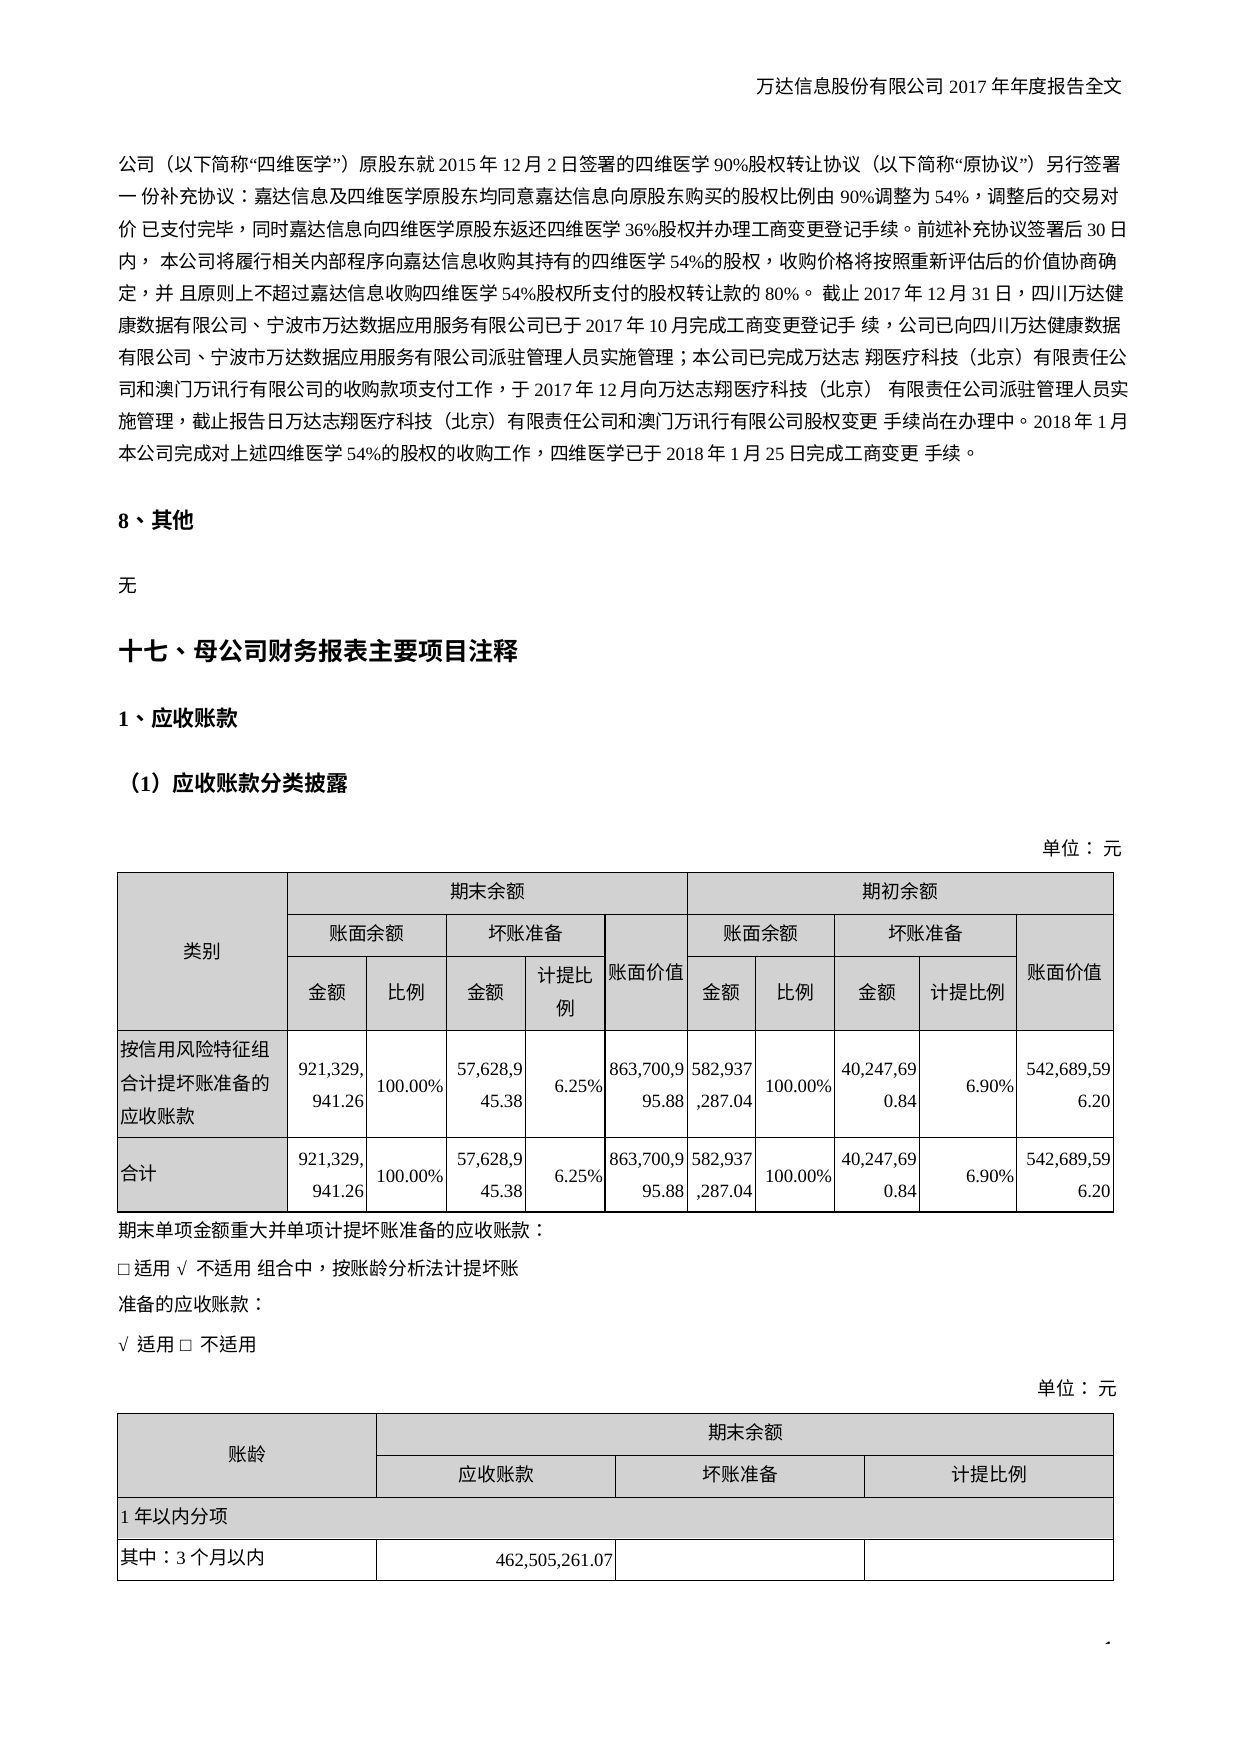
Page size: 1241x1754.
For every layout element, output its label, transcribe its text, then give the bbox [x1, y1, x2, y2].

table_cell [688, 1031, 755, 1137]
text 无 [118, 573, 1132, 598]
subtitle 十七、母公司财务报表主要项目注释 [118, 634, 1132, 668]
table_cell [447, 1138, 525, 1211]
subtitle （1）应收账款分类披露 [118, 767, 1132, 797]
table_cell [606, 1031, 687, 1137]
subtitle 1、应收账款 [118, 703, 1132, 733]
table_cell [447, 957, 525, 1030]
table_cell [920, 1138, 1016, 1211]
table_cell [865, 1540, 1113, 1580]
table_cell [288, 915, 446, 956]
text 单位： 元 [1037, 1376, 1142, 1401]
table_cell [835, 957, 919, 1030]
text 公司（以下简称“四维医学”）原股东就2015年12月2日签署的四维医学90%股权转让协议（以下简称“原协议”）另行签署一 份补充协议：嘉达信息及四维医学原股东均同意嘉达信息向原股东购买的股权比例由 90%调整为54%，调整后的交易对价 已支付完毕，同时嘉达信息向四维医学原股东返还四维医学36%股权并办理工商变更登记手续。前述补充协议签署后30日内， 本公司将履行相关内部程序向嘉达信息收购其持有的四维医学54%的股权，收购价格将按照重新评估后的价值协商确定，并 且原则上不超过嘉达信息收购四维医学54%股权所支付的股权转让款的80%。 截止2017年12月31日，四川万达健康数据有限公司、宁波市万达数据应用服务有限公司已于2017年10月完成工商变更登记手 续，公司已向四川万达健康数据有限公司、宁波市万达数据应用服务有限公司派驻管理人员实施管理；本公司已完成万达志 翔医疗科技（北京）有限责任公司和澳门万讯行有限公司的收购款项支付工作，于2017年12月向万达志翔医疗科技（北京） 有限责任公司派驻管理人员实施管理，截止报告日万达志翔医疗科技（北京）有限责任公司和澳门万讯行有限公司股权变更 手续尚在办理中。2018年1月本公司完成对上述四维医学54%的股权的收购工作，四维医学已于2018年1月25日完成工商变更 手续。 [118, 152, 1132, 466]
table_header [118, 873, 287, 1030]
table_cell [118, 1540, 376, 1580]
text 期末单项金额重大并单项计提坏账准备的应收账款： [118, 1218, 551, 1243]
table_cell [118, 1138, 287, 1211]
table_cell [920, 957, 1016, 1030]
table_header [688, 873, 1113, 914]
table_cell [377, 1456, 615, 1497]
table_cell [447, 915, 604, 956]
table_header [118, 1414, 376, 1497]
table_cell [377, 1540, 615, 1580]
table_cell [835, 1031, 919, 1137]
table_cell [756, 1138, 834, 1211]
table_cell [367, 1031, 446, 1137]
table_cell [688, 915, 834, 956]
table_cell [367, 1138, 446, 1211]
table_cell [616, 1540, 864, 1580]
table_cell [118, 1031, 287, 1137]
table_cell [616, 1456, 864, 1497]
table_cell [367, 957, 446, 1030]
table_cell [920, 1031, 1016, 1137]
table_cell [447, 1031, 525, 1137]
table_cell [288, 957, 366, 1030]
text □ 适用 √ 不适用 组合中，按账龄分析法计提坏账准备的应收账款： [118, 1255, 532, 1317]
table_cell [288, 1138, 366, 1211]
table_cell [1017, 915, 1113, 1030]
subtitle 8、其他 [118, 505, 1132, 535]
text 单位： 元 [106, 835, 1122, 861]
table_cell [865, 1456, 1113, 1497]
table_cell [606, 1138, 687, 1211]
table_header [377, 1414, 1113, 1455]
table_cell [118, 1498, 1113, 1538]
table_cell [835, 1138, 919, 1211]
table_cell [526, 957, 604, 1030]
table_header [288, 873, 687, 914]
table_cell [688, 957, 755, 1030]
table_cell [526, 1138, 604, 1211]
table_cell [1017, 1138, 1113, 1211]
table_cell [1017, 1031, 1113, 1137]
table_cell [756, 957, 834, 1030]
text √ 适用 □ 不适用 [118, 1331, 551, 1357]
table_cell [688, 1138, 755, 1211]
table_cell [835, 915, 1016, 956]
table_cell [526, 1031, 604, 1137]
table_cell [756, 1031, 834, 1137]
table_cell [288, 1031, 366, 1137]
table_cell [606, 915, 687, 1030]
